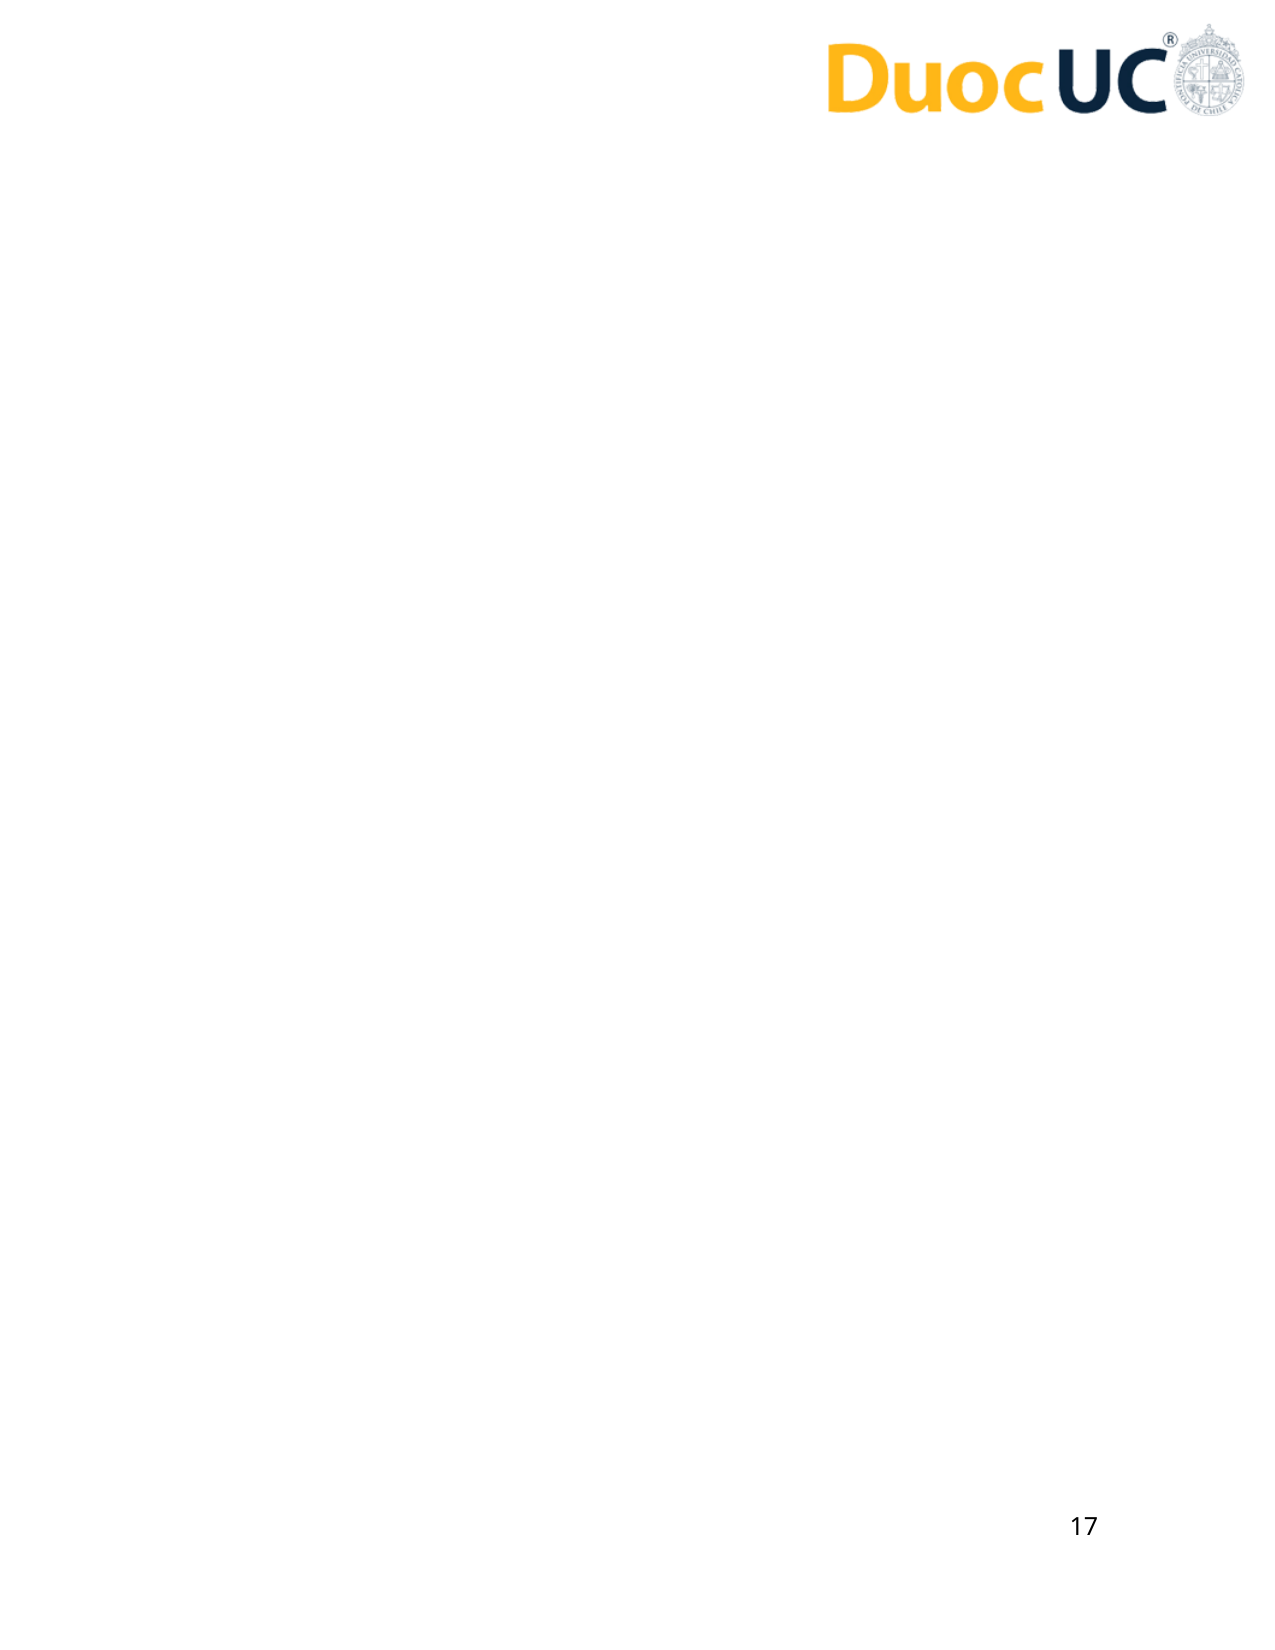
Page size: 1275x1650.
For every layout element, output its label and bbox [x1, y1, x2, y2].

picture [797, 0, 1275, 166]
